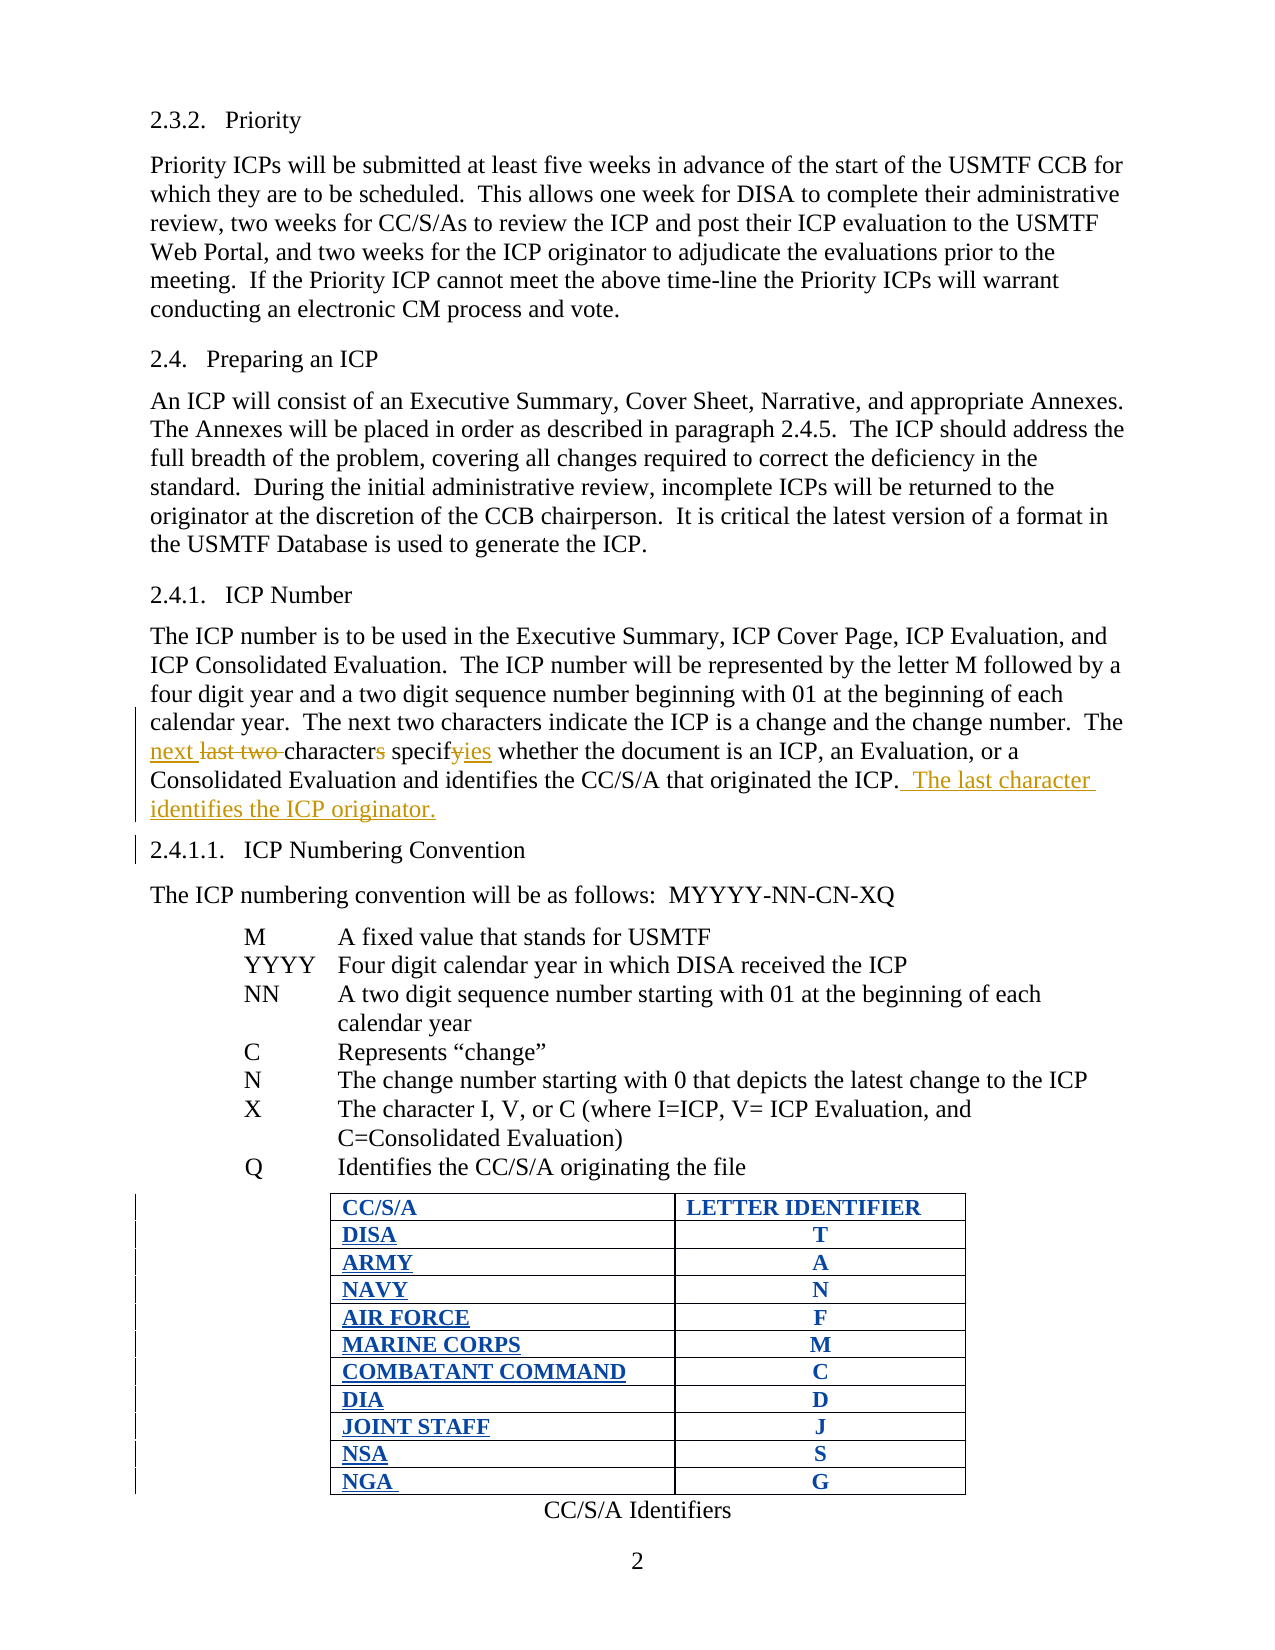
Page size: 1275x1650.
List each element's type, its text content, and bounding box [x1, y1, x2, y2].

text The ICP numbering convention will be as follows: MYYYY-NN-CN-XQ [150, 880, 1125, 909]
table_cell MARINE CORPS [331, 1331, 674, 1357]
table_cell M [676, 1331, 965, 1357]
table_cell NGA [331, 1468, 674, 1494]
table_cell DIA [331, 1386, 674, 1412]
text Priority ICPs will be submitted at least five weeks in advance of the start of the USMTF CCB for which they are to be scheduled. This allows one week for DISA to complete their administrative review, two weeks for CC/S/As to review the ICP and post their ICP evaluation to the USMTF Web Portal, and two weeks for the ICP originator to adjudicate the evaluations prior to the meeting. If the Priority ICP cannot meet the above time-line the Priority ICPs will warrant conducting an electronic CM process and vote. [150, 151, 1125, 323]
table_cell C [676, 1358, 965, 1385]
text CC/S/A Identifiers [150, 1495, 1125, 1524]
table_cell A [676, 1249, 965, 1275]
list Priority [150, 105, 1125, 134]
text C Represents “change” [244, 1037, 1125, 1065]
table_cell S [676, 1441, 965, 1467]
text The ICP number is to be used in the Executive Summary, ICP Cover Page, ICP Evaluation, and ICP Consolidated Evaluation. The ICP number will be represented by the letter M followed by a four digit year and a two digit sequence number beginning with 01 at the beginning of each calendar year. The next two characters indicate the ICP is a change and the change number. The character specif whether the document is an ICP, an Evaluation, or a Consolidated Evaluation and identifies the CC/S/A that originated the ICP. [150, 621, 1125, 822]
table_cell F [676, 1304, 965, 1330]
table_header CC/S/A [331, 1194, 674, 1220]
subtitle ICP Number [150, 580, 1125, 609]
table_cell NAVY [331, 1276, 674, 1302]
text Q Identifies the CC/S/A originating the file [244, 1152, 1125, 1180]
table_cell JOINT STAFF [331, 1413, 674, 1439]
text N The change number starting with 0 that depicts the latest change to the ICP [244, 1065, 1125, 1094]
text YYYY Four digit calendar year in which DISA received the ICP [244, 950, 1125, 979]
list ICP Numbering Convention [150, 835, 1125, 864]
table_cell J [676, 1413, 965, 1439]
table_cell T [676, 1221, 965, 1248]
table_cell AIR FORCE [331, 1304, 674, 1330]
table_cell N [676, 1276, 965, 1302]
table_cell D [676, 1386, 965, 1412]
text X The character I, V, or C (where I=ICP, V= ICP Evaluation, and C=Consolidated Evaluation) [244, 1094, 1125, 1152]
text NN A two digit sequence number starting with 01 at the beginning of each calendar year [244, 979, 1125, 1037]
table_cell DISA [331, 1221, 674, 1248]
table_cell G [676, 1468, 965, 1494]
table_cell COMBATANT COMMAND [331, 1358, 674, 1385]
text An ICP will consist of an Executive Summary, Cover Sheet, Narrative, and appropriate Annexes. The Annexes will be placed in order as described in paragraph 2.4.5. The ICP should address the full breadth of the problem, covering all changes required to correct the deficiency in the standard. During the initial administrative review, incomplete ICPs will be returned to the originator at the discretion of the CCB chairperson. It is critical the latest version of a format in the USMTF Database is used to generate the ICP. [150, 386, 1125, 558]
table_cell ARMY [331, 1249, 674, 1275]
text M A fixed value that stands for USMTF [244, 922, 1125, 950]
table_cell NSA [331, 1441, 674, 1467]
subtitle Preparing an ICP [150, 344, 1125, 373]
table_header LETTER IDENTIFIER [676, 1194, 965, 1220]
